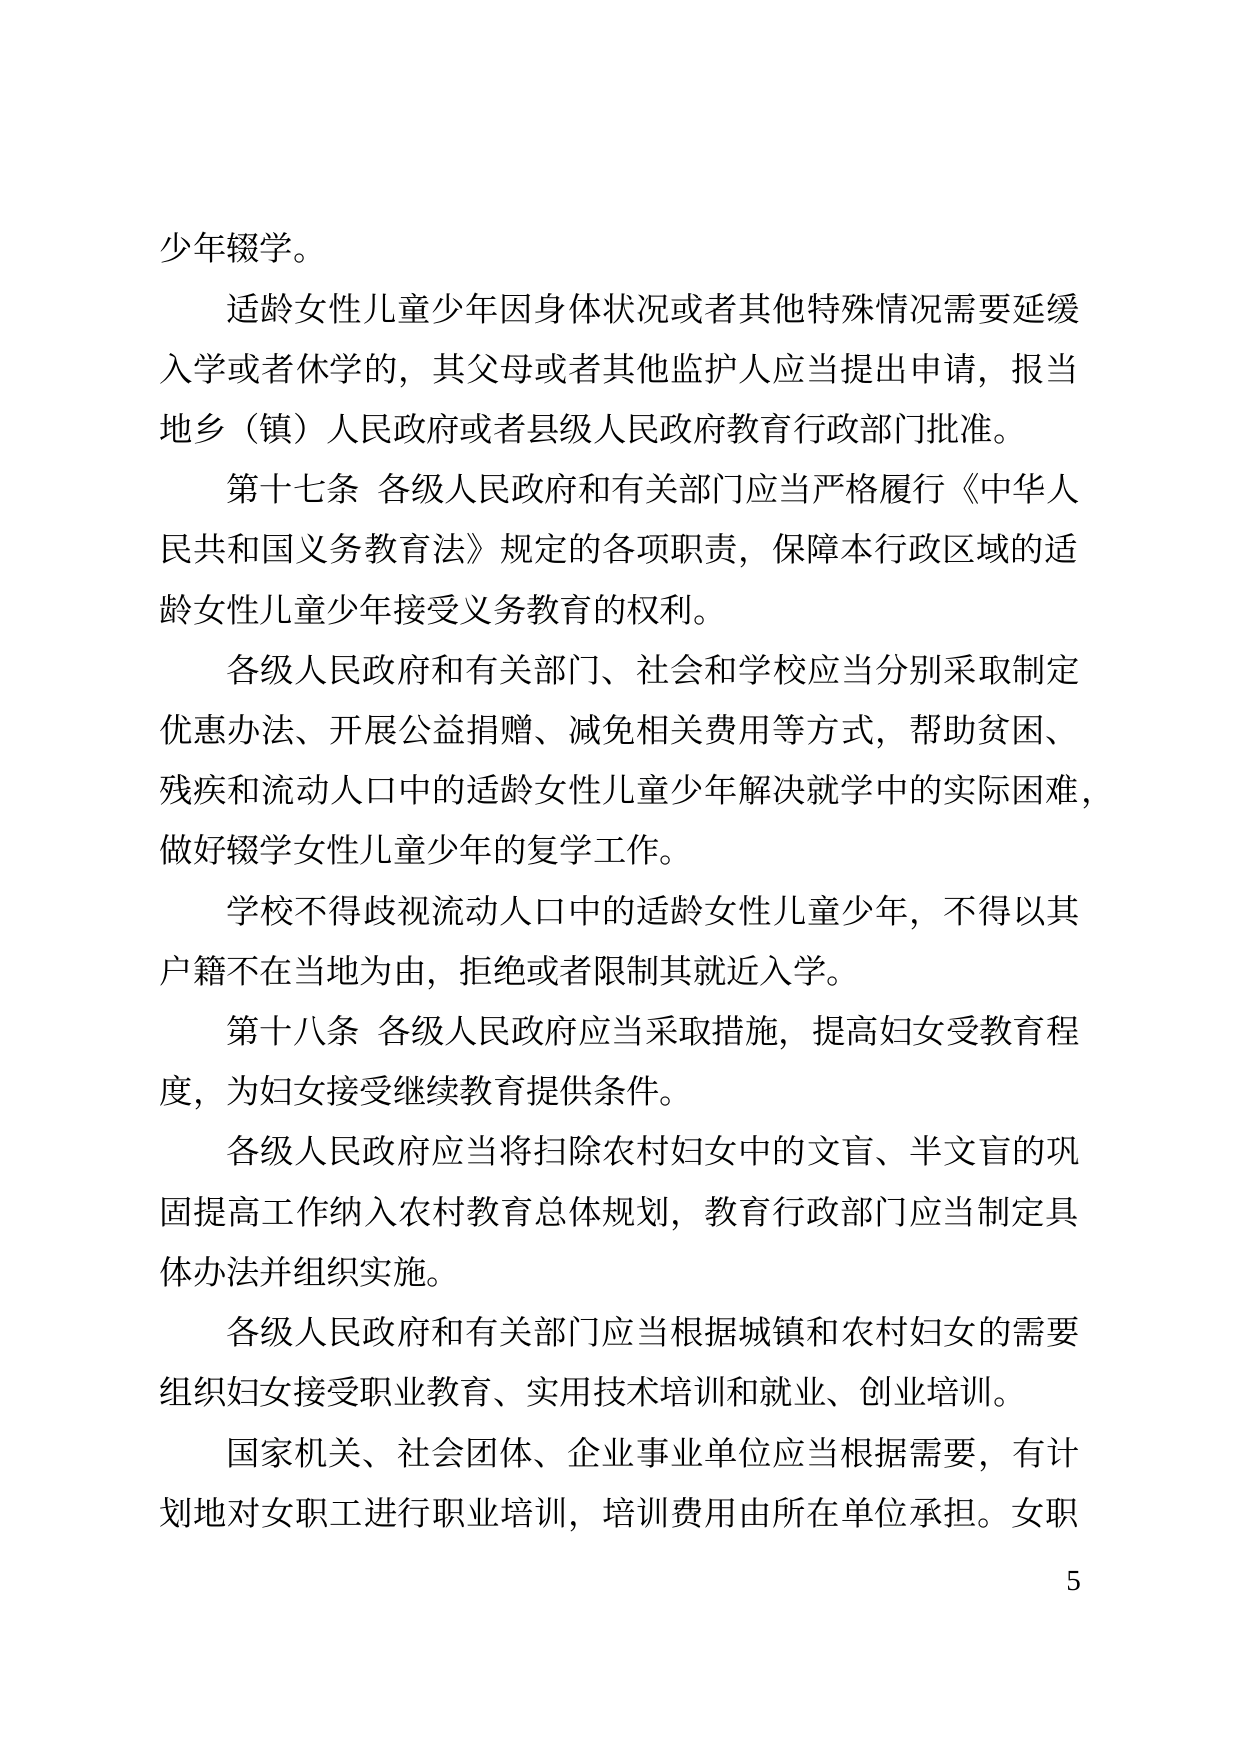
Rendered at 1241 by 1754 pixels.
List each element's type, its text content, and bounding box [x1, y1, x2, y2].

text 第十七条 各级人民政府和有关部门应当严格履行《中华人民共和国义务教育法》规定的各项职责，保障本行政区域的适龄女性儿童少年接受义务教育的权利。 [159, 453, 1081, 634]
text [159, 213, 1081, 273]
text 第十八条 各级人民政府应当采取措施，提高妇女受教育程度，为妇女接受继续教育提供条件。 [159, 995, 1081, 1116]
text 学校不得歧视流动人口中的适龄女性儿童少年，不得以其户籍不在当地为由，拒绝或者限制其就近入学。 [159, 875, 1081, 995]
text 各级人民政府和有关部门、社会和学校应当分别采取制定优惠办法、开展公益捐赠、减免相关费用等方式，帮助贫困、残疾和流动人口中的适龄女性儿童少年解决就学中的实际困难，做好辍学女性儿童少年的复学工作。 [159, 634, 1081, 875]
text 适龄女性儿童少年因身体状况或者其他特殊情况需要延缓入学或者休学的，其父母或者其他监护人应当提出申请，报当地乡（镇）人民政府或者县级人民政府教育行政部门批准。 [159, 273, 1081, 453]
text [159, 1417, 1081, 1537]
text 各级人民政府应当将扫除农村妇女中的文盲、半文盲的巩固提高工作纳入农村教育总体规划，教育行政部门应当制定具体办法并组织实施。 [159, 1116, 1081, 1296]
text 各级人民政府和有关部门应当根据城镇和农村妇女的需要，组织妇女接受职业教育、实用技术培训和就业、创业培训。 [159, 1296, 1081, 1417]
